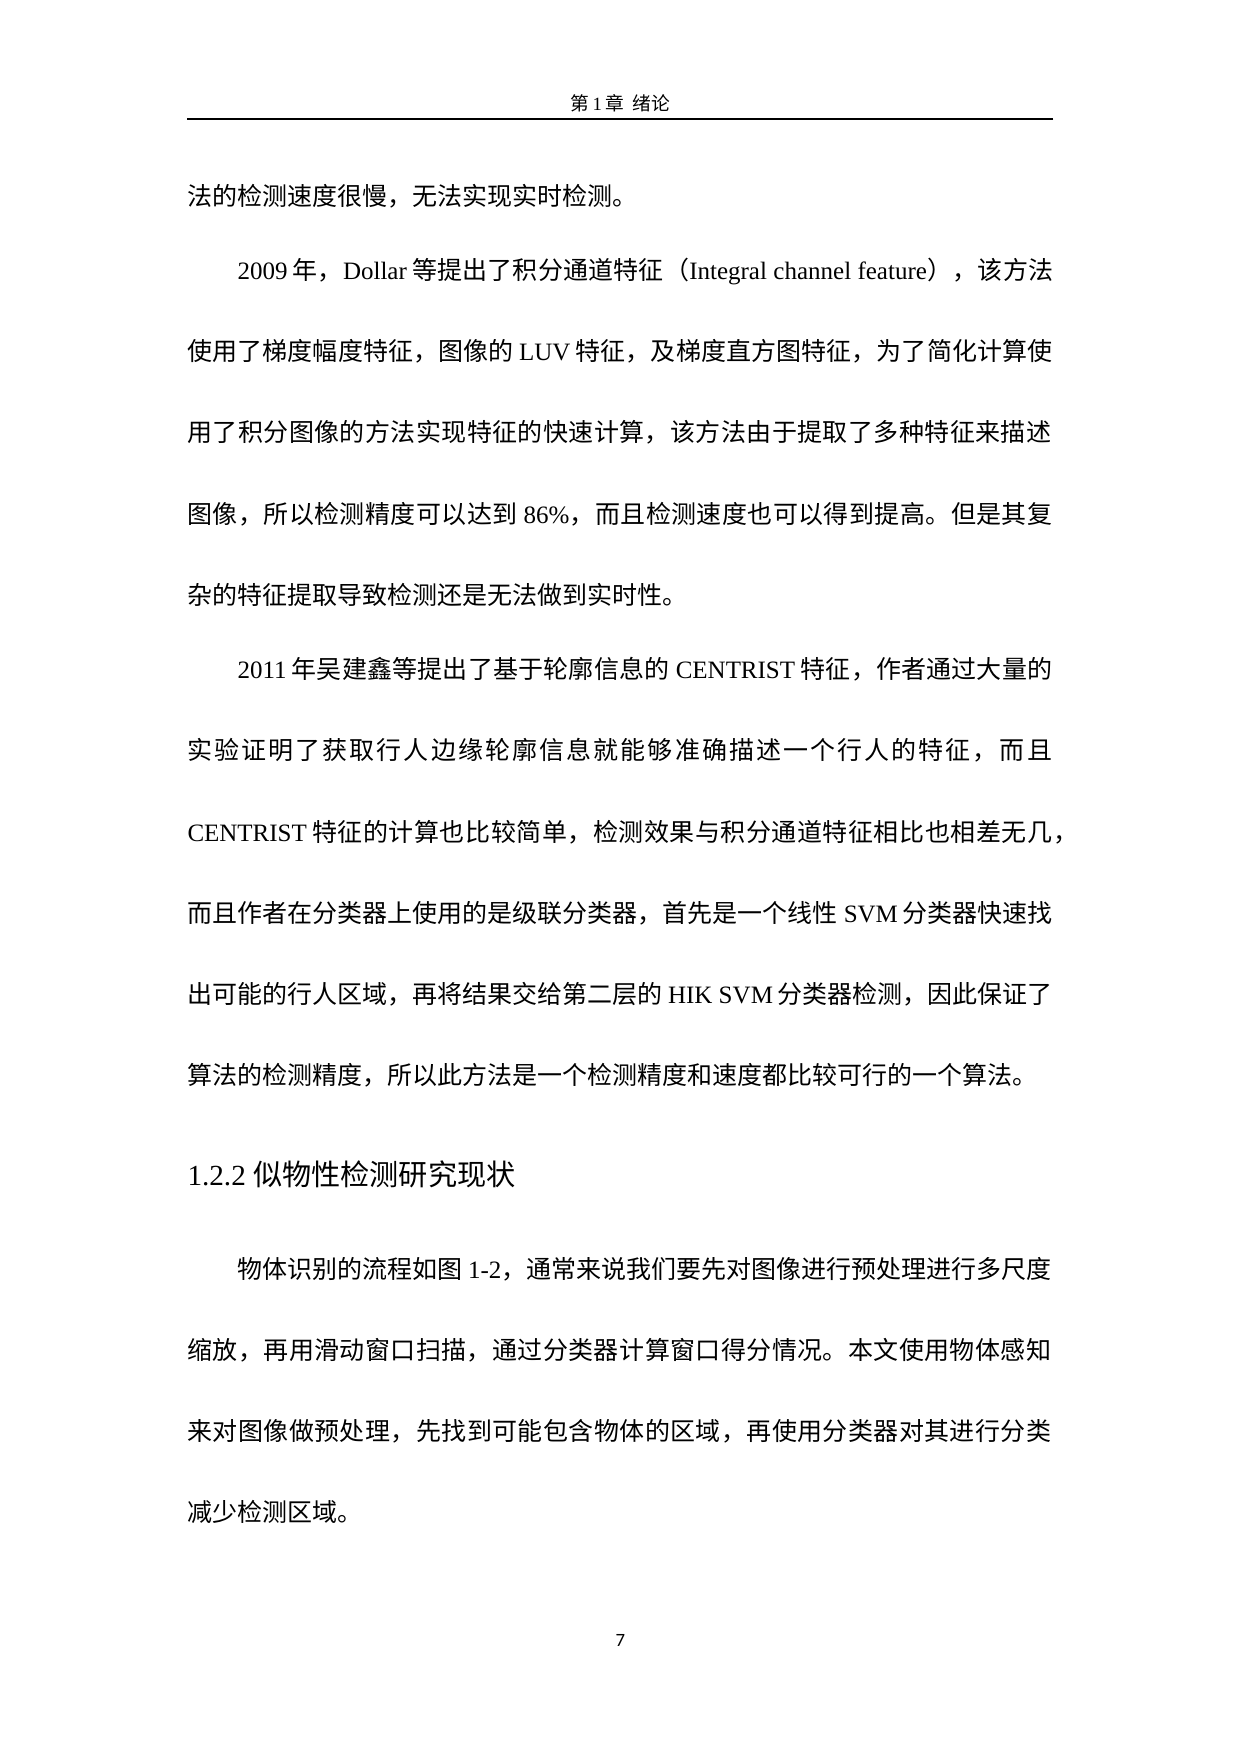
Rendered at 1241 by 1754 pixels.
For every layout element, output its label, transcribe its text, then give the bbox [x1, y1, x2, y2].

text 2009年，Dollar等提出了积分通道特征（Integral channel feature），该方法使用了梯度幅度特征，图像的LUV特征，及梯度直方图特征，为了简化计算使用了积分图像的方法实现特征的快速计算，该方法由于提取了多种特征来描述图像，所以检测精度可以达到86%，而且检测速度也可以得到提高。但是其复杂的特征提取导致检测还是无法做到实时性。 [187, 236, 1053, 626]
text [187, 162, 1053, 227]
subtitle 1.2.2 似物性检测研究现状 [187, 1140, 1053, 1205]
text 2011年吴建鑫等提出了基于轮廓信息的CENTRIST特征，作者通过大量的实验证明了获取行人边缘轮廓信息就能够准确描述一个行人的特征，而且CENTRIST特征的计算也比较简单，检测效果与积分通道特征相比也相差无几，而且作者在分类器上使用的是级联分类器，首先是一个线性SVM分类器快速找出可能的行人区域，再将结果交给第二层的HIK SVM分类器检测，因此保证了算法的检测精度，所以此方法是一个检测精度和速度都比较可行的一个算法。 [187, 635, 1053, 1106]
text 物体识别的流程如图1-2，通常来说我们要先对图像进行预处理进行多尺度缩放，再用滑动窗口扫描，通过分类器计算窗口得分情况。本文使用物体感知来对图像做预处理，先找到可能包含物体的区域，再使用分类器对其进行分类，减少检测区域。 [187, 1235, 1053, 1543]
